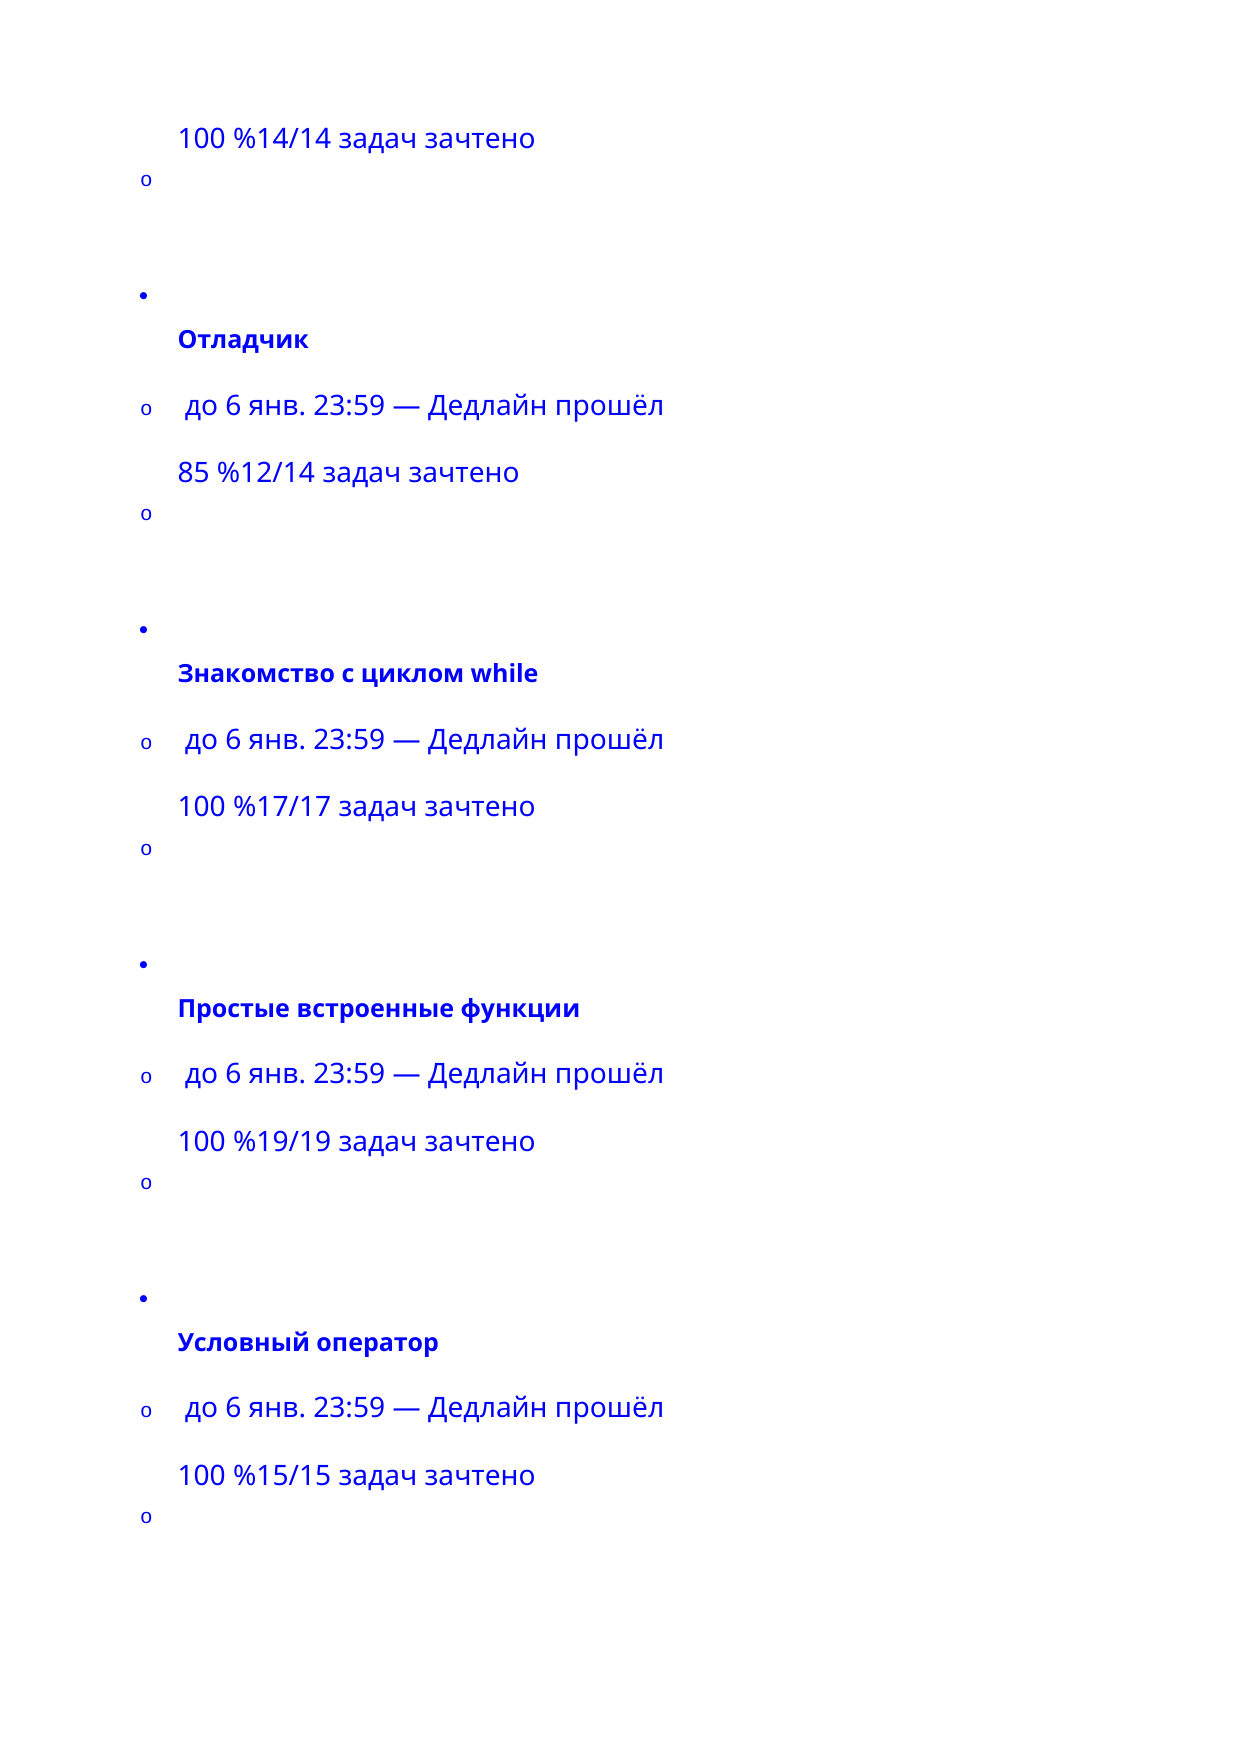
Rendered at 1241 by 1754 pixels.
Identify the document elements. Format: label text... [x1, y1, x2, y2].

list до 6 янв. 23:59 — Дедлайн прошёл [140, 1053, 1133, 1092]
text 85 %12/14 задач зачтено [177, 452, 1152, 491]
list до 6 янв. 23:59 — Дедлайн прошёл [140, 1388, 1133, 1426]
text Знакомство с циклом while [177, 656, 1152, 690]
text 100 %19/19 задач зачтено [177, 1121, 1152, 1159]
text 100 %17/17 задач зачтено [177, 787, 1152, 825]
text 100 %15/15 задач зачтено [177, 1455, 1152, 1493]
list до 6 янв. 23:59 — Дедлайн прошёл [140, 385, 1133, 423]
text Простые встроенные функции [177, 990, 1152, 1024]
text 100 %14/14 задач зачтено [177, 118, 1152, 156]
text Условный оператор [177, 1324, 1152, 1358]
text Отладчик [177, 322, 1152, 356]
list до 6 янв. 23:59 — Дедлайн прошёл [140, 719, 1133, 757]
